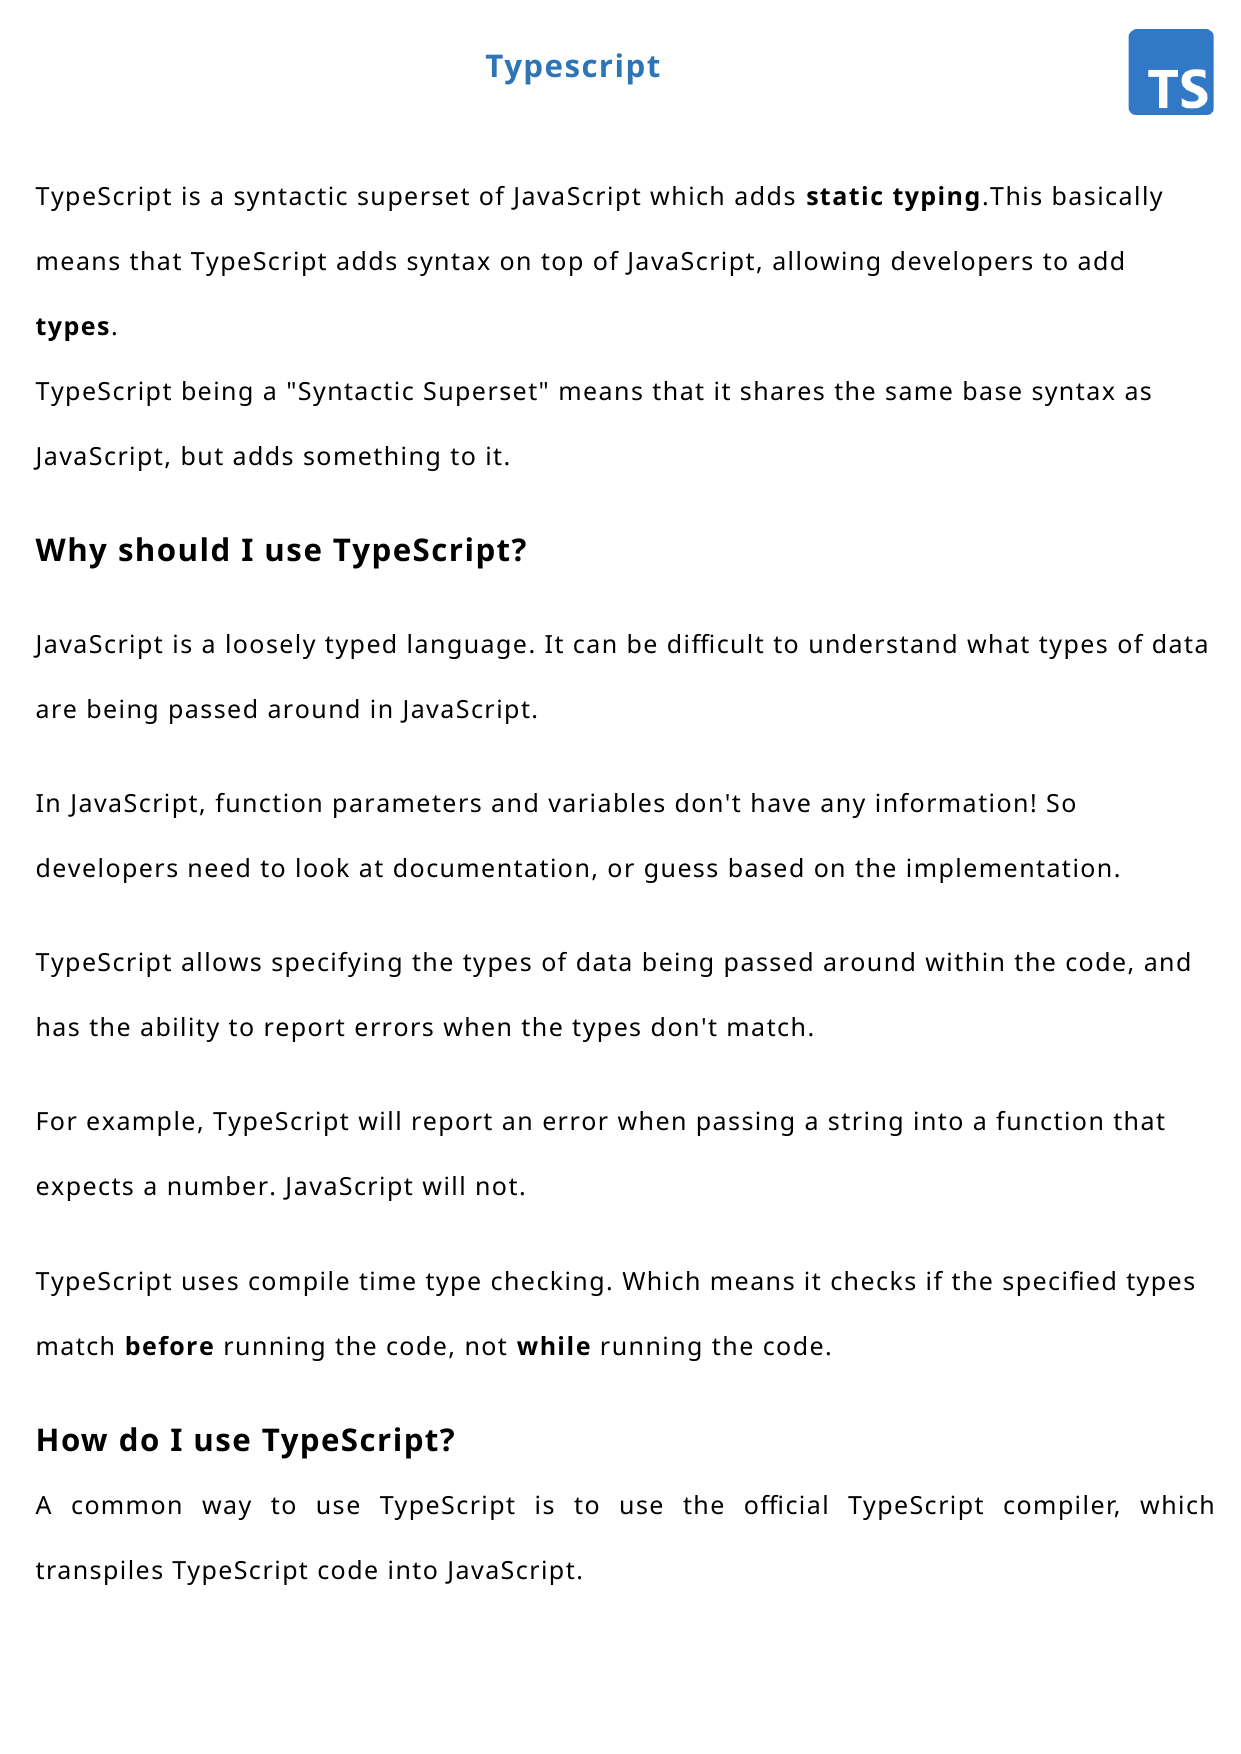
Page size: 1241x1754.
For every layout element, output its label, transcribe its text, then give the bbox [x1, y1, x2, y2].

text How do I use TypeScript? [35, 1407, 1217, 1472]
picture [1128, 29, 1214, 115]
text In JavaScript, function parameters and variables don't have any information! So developers need to look at documentation, or guess based on the implementation. [35, 770, 1217, 900]
text Typescript [35, 33, 1128, 98]
text TypeScript being a "Syntactic Superset" means that it shares the same base syntax as JavaScript, but adds something to it. [35, 358, 1217, 488]
text TypeScript is a syntactic superset of JavaScript which adds static typing.This basically means that TypeScript adds syntax on top of JavaScript, allowing developers to add types. [35, 163, 1217, 358]
text For example, TypeScript will report an error when passing a string into a function that expects a number. JavaScript will not. [35, 1088, 1217, 1218]
text A common way to use TypeScript is to use the official TypeScript compiler, which transpiles TypeScript code into JavaScript. [35, 1472, 1217, 1602]
text TypeScript uses compile time type checking. Which means it checks if the specified types match before running the code, not while running the code. [35, 1248, 1217, 1378]
text TypeScript allows specifying the types of data being passed around within the code, and has the ability to report errors when the types don't match. [35, 929, 1217, 1059]
subtitle Why should I use TypeScript? [35, 517, 1217, 582]
text JavaScript is a loosely typed language. It can be difficult to understand what types of data are being passed around in JavaScript. [35, 611, 1217, 741]
